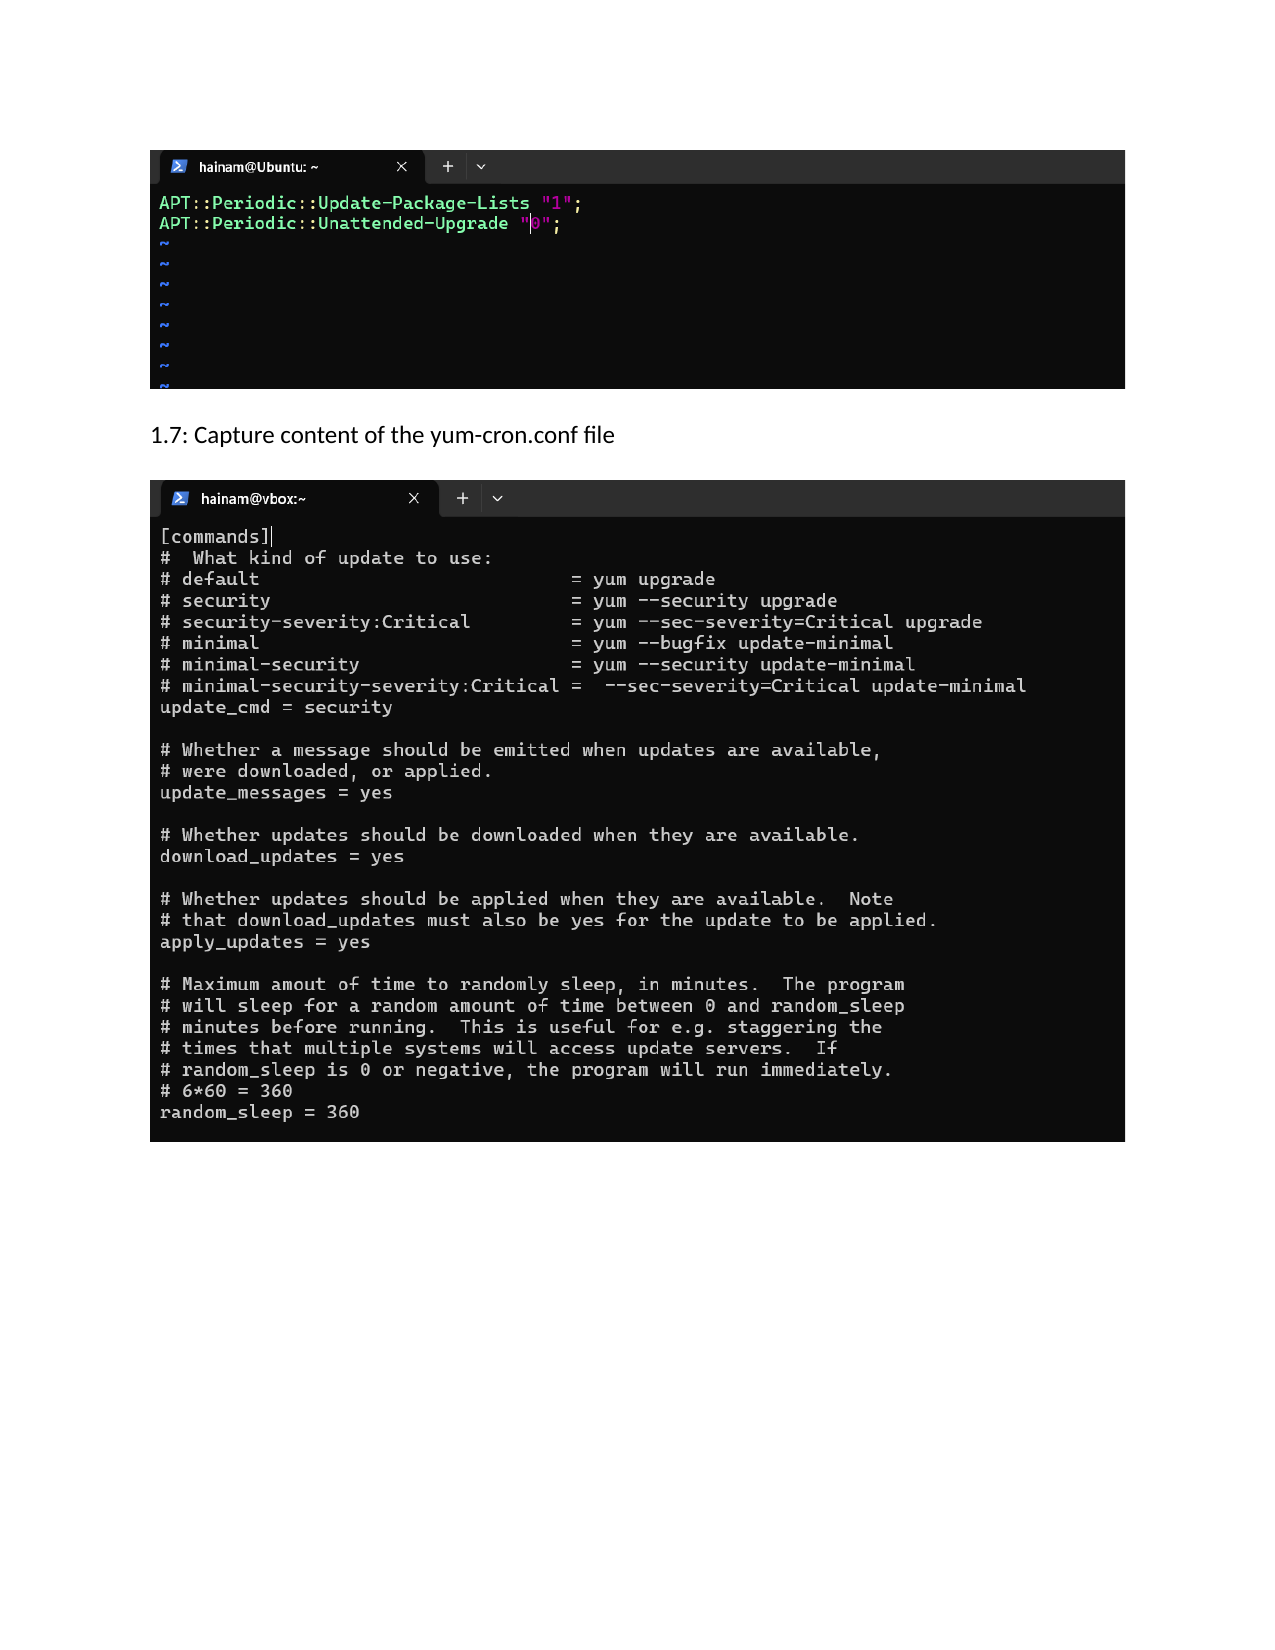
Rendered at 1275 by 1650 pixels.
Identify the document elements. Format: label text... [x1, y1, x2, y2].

picture [150, 480, 1125, 1142]
picture [150, 150, 1125, 389]
text 1.7: Capture content of the yum-cron.conf file [150, 419, 1125, 450]
